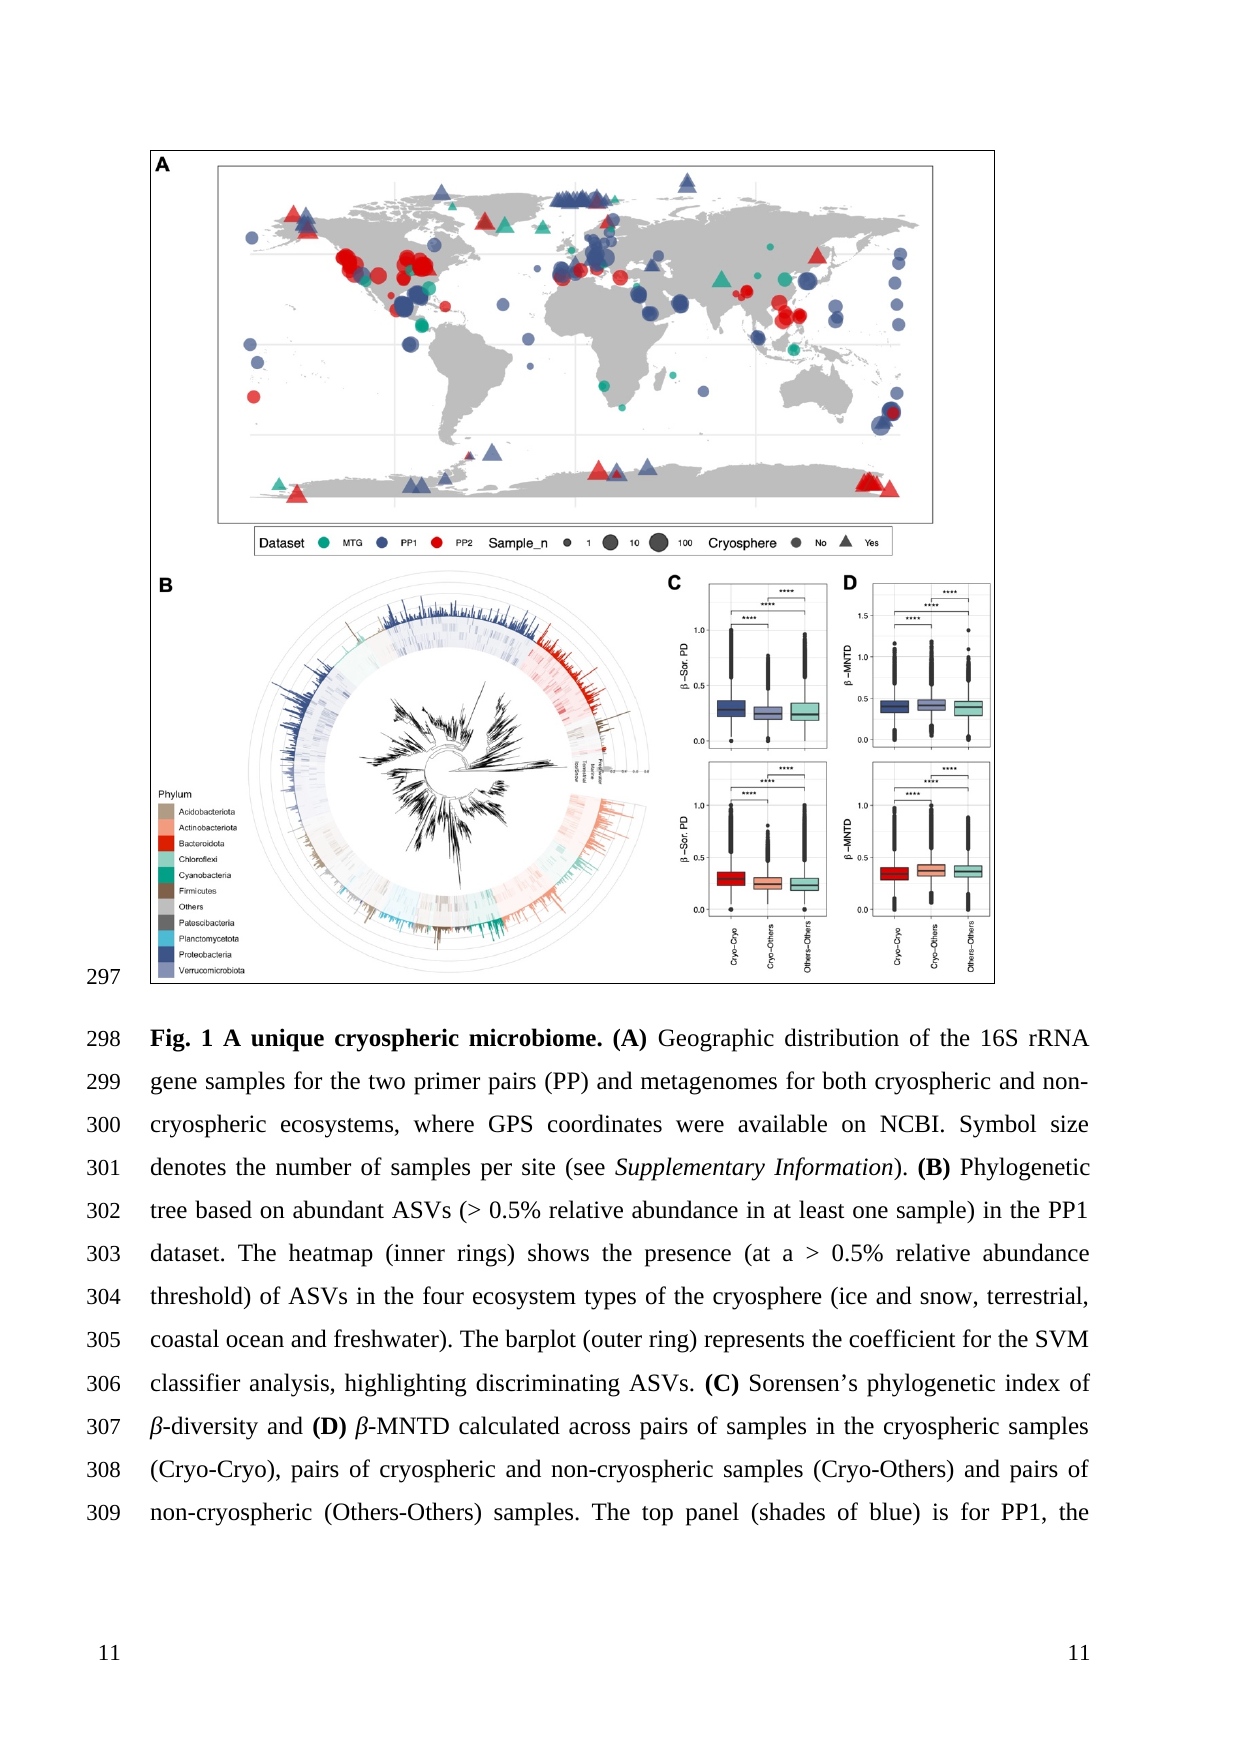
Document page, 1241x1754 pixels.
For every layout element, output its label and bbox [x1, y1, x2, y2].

text [150, 1023, 1090, 1526]
picture [151, 151, 994, 983]
